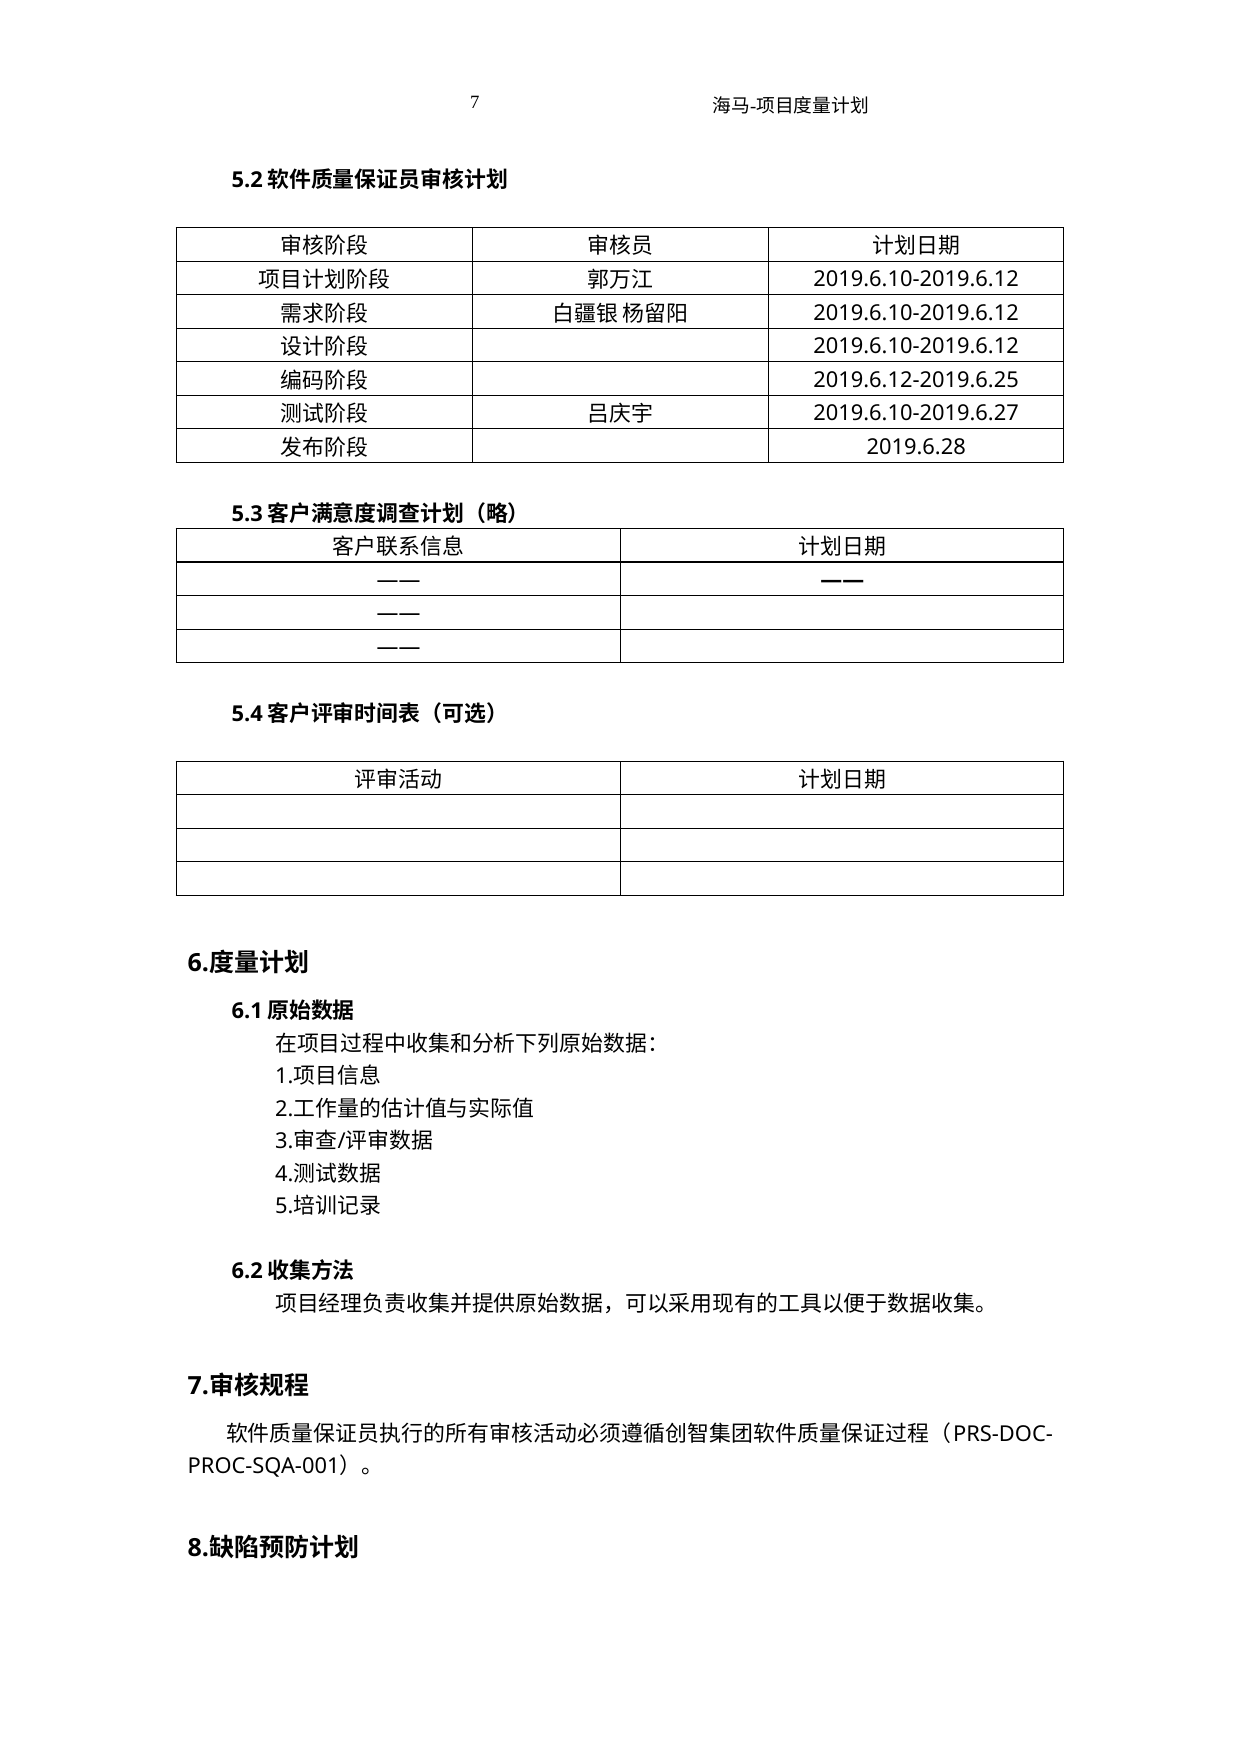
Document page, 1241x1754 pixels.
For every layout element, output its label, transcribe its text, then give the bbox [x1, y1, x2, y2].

text 软件质量保证员执行的所有审核活动必须遵循创智集团软件质量保证过程（PRS-DOC-PROC-SQA-001）。 [187, 1416, 1053, 1481]
text 1.项目信息 [187, 1058, 1053, 1091]
table_cell 设计阶段 [177, 329, 472, 361]
table_cell 白疆银 杨留阳 [473, 295, 768, 328]
table_header 计划日期 [769, 228, 1063, 261]
table_cell —— [621, 563, 1063, 595]
table_header 审核阶段 [177, 228, 472, 261]
table_cell 项目计划阶段 [177, 262, 472, 294]
table_cell [177, 862, 620, 895]
table_cell [473, 362, 768, 395]
table_cell 2019.6.10-2019.6.12 [769, 295, 1063, 328]
table_header 评审活动 [177, 762, 620, 794]
table_cell 需求阶段 [177, 295, 472, 328]
table_cell 2019.6.10-2019.6.27 [769, 396, 1063, 428]
text 5.4客户评审时间表（可选） [187, 696, 1053, 728]
table_cell [177, 795, 620, 828]
table_cell [621, 630, 1063, 662]
table_cell [621, 596, 1063, 628]
table_cell 吕庆宇 [473, 396, 768, 428]
text 5.培训记录 [187, 1188, 1053, 1221]
table_cell —— [177, 596, 620, 628]
text 项目经理负责收集并提供原始数据，可以采用现有的工具以便于数据收集。 [187, 1286, 1053, 1318]
table_cell [621, 795, 1063, 828]
text 5.3客户满意度调查计划（略） [187, 495, 1053, 528]
table_cell [621, 829, 1063, 861]
table_header 计划日期 [621, 762, 1063, 794]
text 6.1原始数据 [187, 993, 1053, 1026]
table_cell 郭万江 [473, 262, 768, 294]
table_cell [473, 429, 768, 462]
text 6.度量计划 [187, 928, 1053, 993]
text 2.工作量的估计值与实际值 [187, 1091, 1053, 1123]
text 在项目过程中收集和分析下列原始数据： [187, 1026, 1053, 1058]
text 6.2收集方法 [187, 1253, 1053, 1286]
text 4.测试数据 [187, 1156, 1053, 1188]
table_header 计划日期 [621, 529, 1063, 561]
text 8.缺陷预防计划 [187, 1513, 1053, 1578]
text 7.审核规程 [187, 1351, 1053, 1416]
table_cell 2019.6.10-2019.6.12 [769, 262, 1063, 294]
table_cell 测试阶段 [177, 396, 472, 428]
table_cell [177, 829, 620, 861]
table_cell —— [177, 630, 620, 662]
table_cell 发布阶段 [177, 429, 472, 462]
table_header 审核员 [473, 228, 768, 261]
table_cell 编码阶段 [177, 362, 472, 395]
table_cell 2019.6.28 [769, 429, 1063, 462]
table_header 客户联系信息 [177, 529, 620, 561]
table_cell —— [177, 563, 620, 595]
table_cell [621, 862, 1063, 895]
text 3.审查/评审数据 [187, 1123, 1053, 1156]
table_cell 2019.6.10-2019.6.12 [769, 329, 1063, 361]
table_cell 2019.6.12-2019.6.25 [769, 362, 1063, 395]
table_cell [473, 329, 768, 361]
text 5.2软件质量保证员审核计划 [187, 162, 1053, 194]
